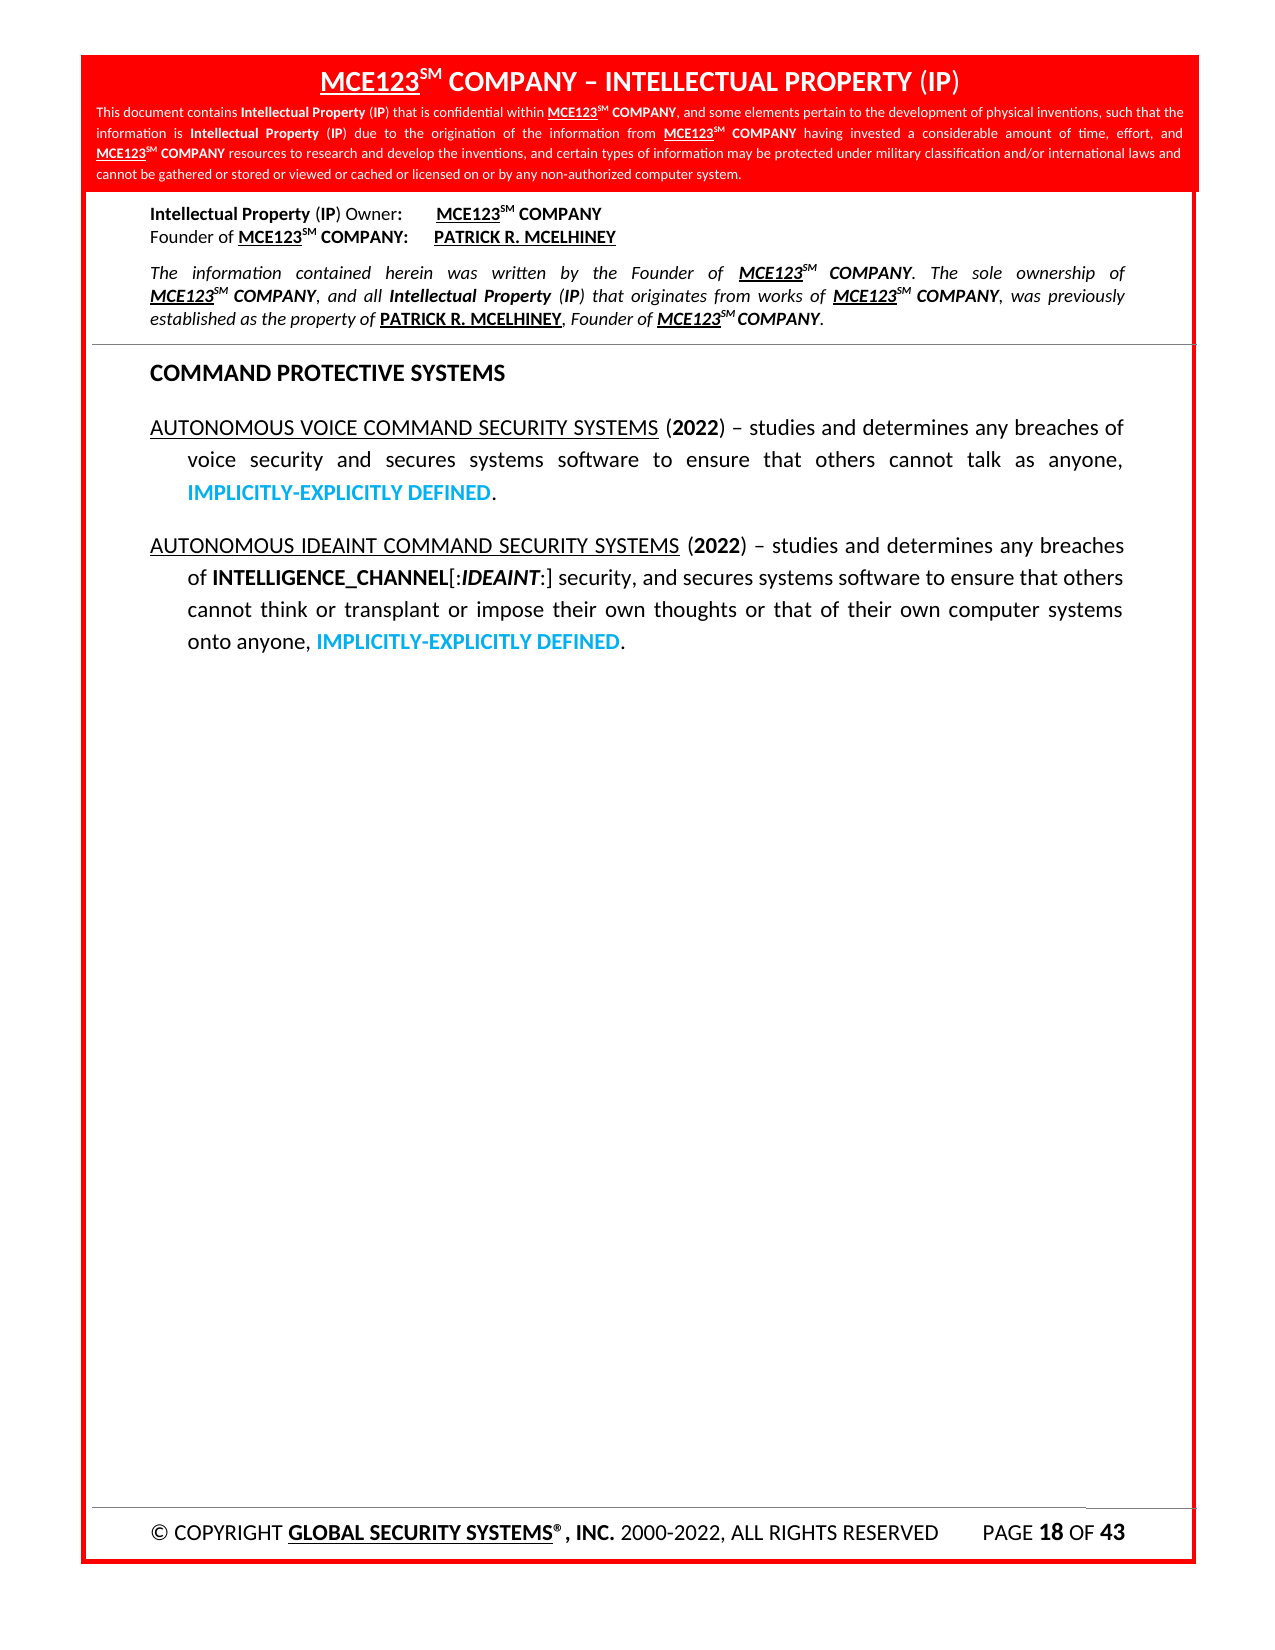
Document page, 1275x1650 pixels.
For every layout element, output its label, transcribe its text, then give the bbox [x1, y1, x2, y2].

text AUTONOMOUS IDEAINT COMMAND SECURITY SYSTEMS (2022) – studies and determines any breaches of INTELLIGENCE_CHANNEL[:IDEAINT:] security, and secures systems software to ensure that others cannot think or transplant or impose their own thoughts or that of their own computer systems onto anyone, IMPLICITLY-EXPLICITLY DEFINED. [150, 531, 1125, 655]
text COMMAND PROTECTIVE SYSTEMS [150, 358, 1125, 388]
text AUTONOMOUS VOICE COMMAND SECURITY SYSTEMS (2022) – studies and determines any breaches of voice security and secures systems software to ensure that others cannot talk as anyone, IMPLICITLY-EXPLICITLY DEFINED. [150, 413, 1125, 506]
